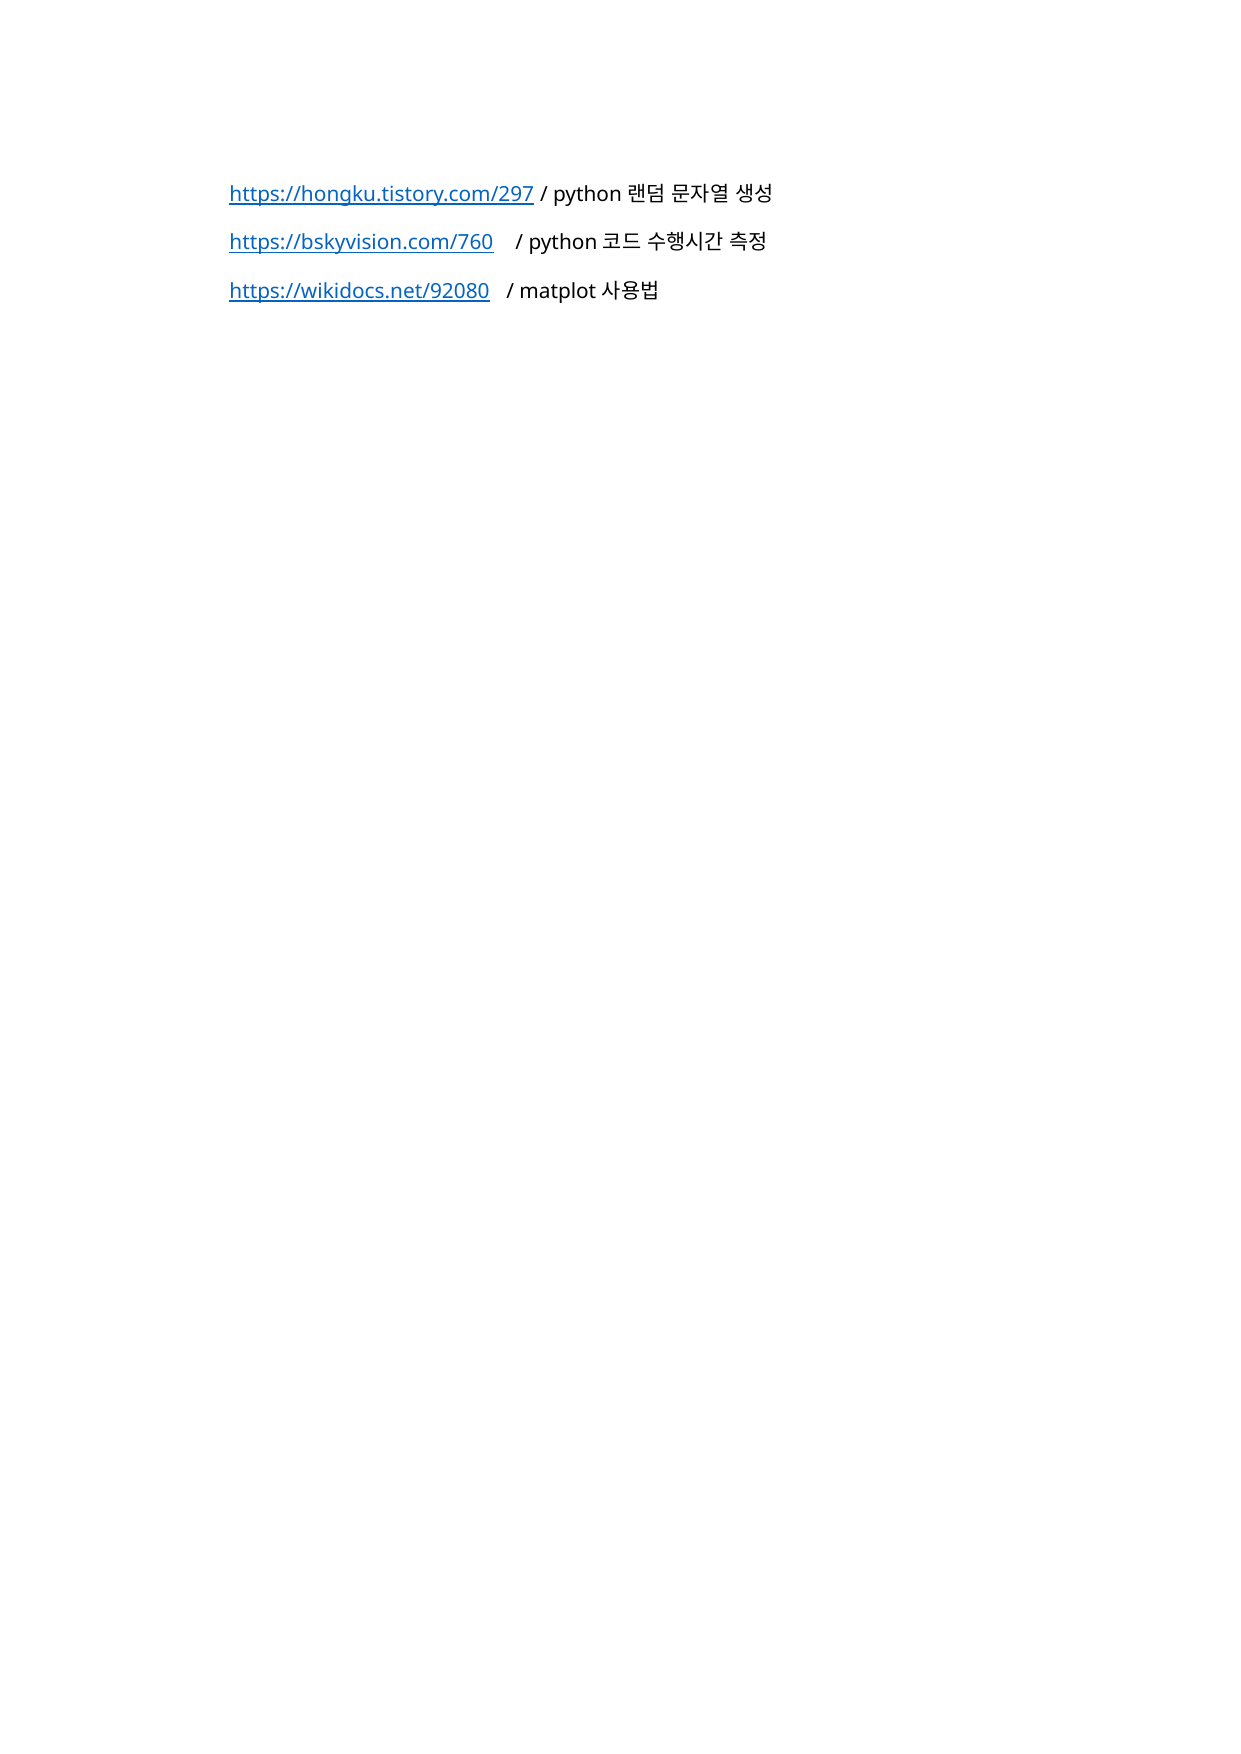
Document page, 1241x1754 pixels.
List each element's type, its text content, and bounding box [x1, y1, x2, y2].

list https://bskyvision.com/760 / python 코드 수행시간 측정 [229, 226, 1090, 256]
list https://hongku.tistory.com/297 / python 랜덤 문자열 생성 [229, 177, 1090, 207]
list https://wikidocs.net/92080 / matplot 사용법 [229, 274, 1090, 304]
